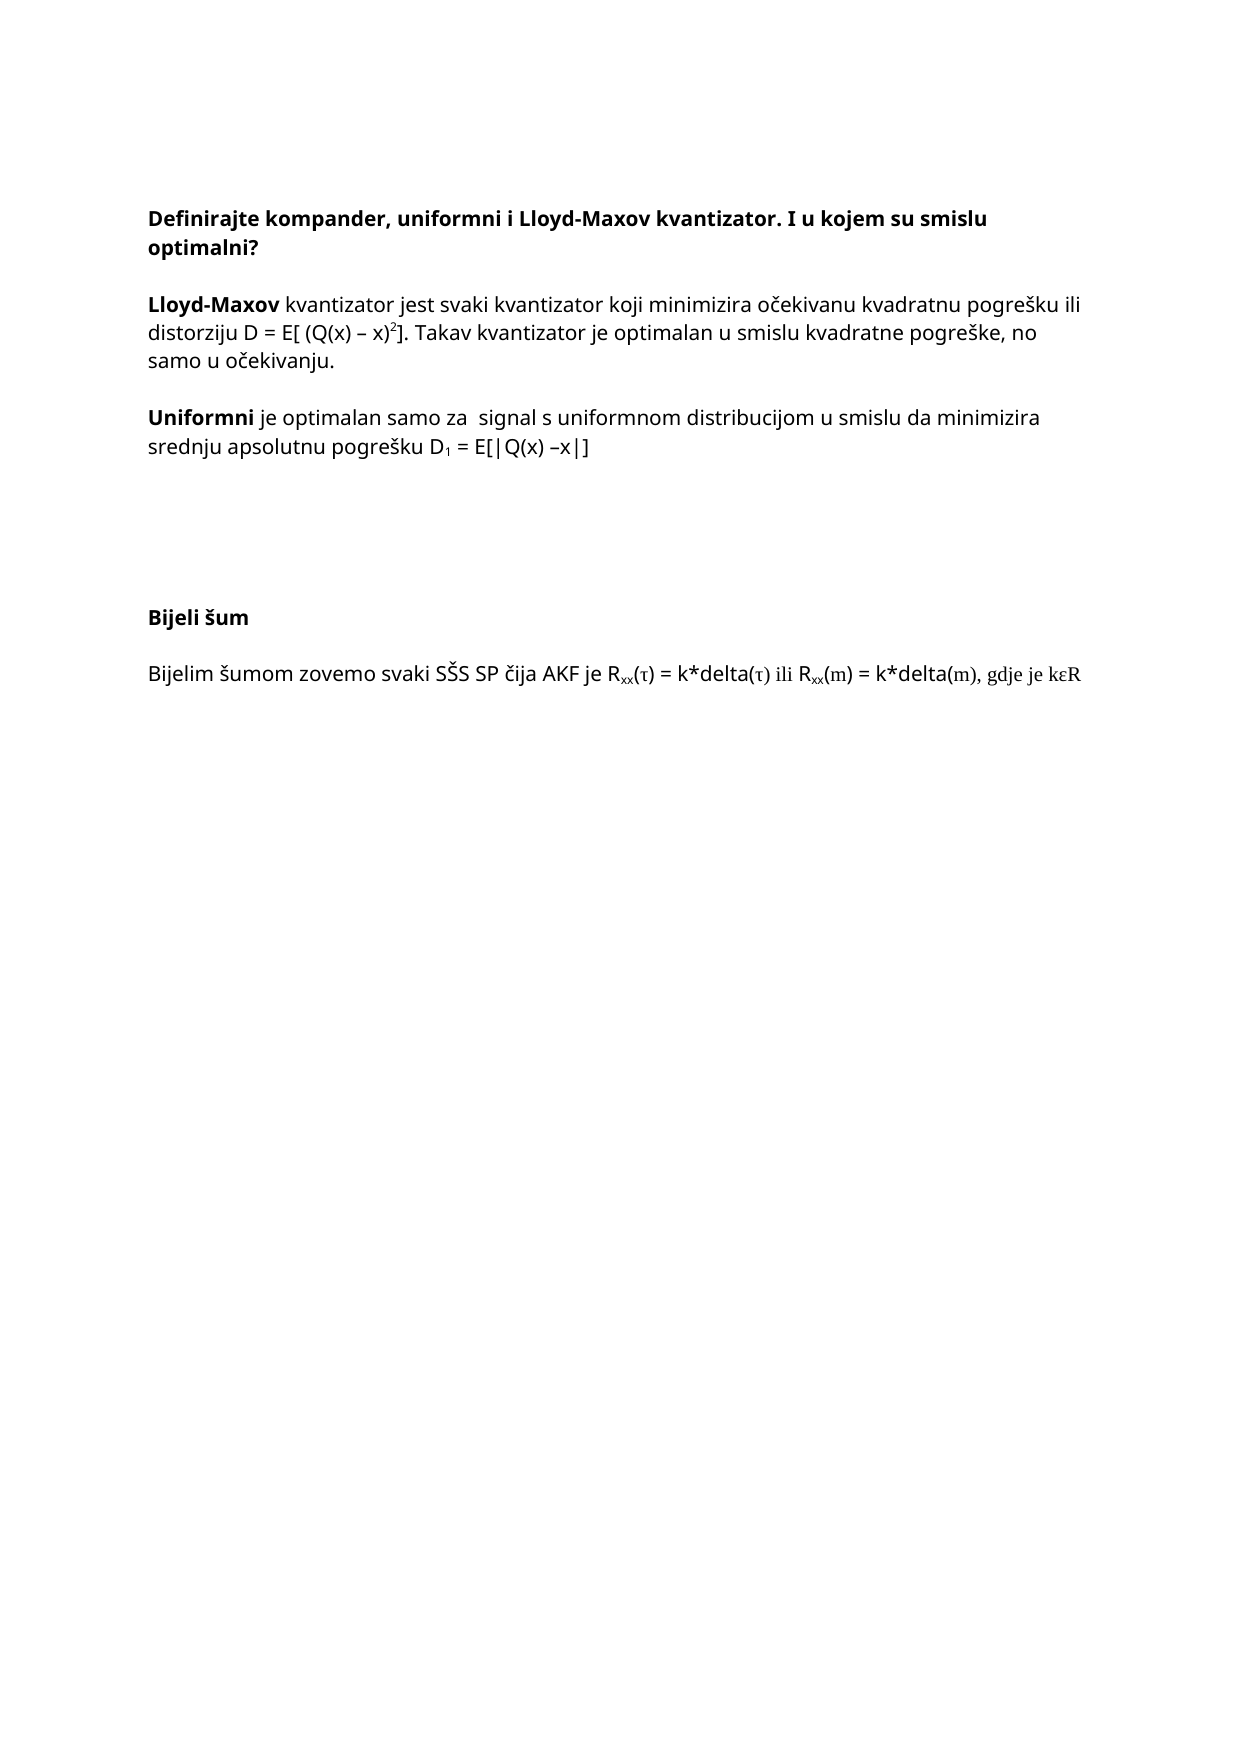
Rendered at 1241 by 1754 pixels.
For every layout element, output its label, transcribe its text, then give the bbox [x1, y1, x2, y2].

text Definirajte kompander, uniformni i Lloyd-Maxov kvantizator. I u kojem su smislu optimalni? [148, 204, 1093, 261]
text Bijeli šum [148, 603, 1093, 631]
text Bijelim šumom zovemo svaki SŠS SP čija AKF je Rxx(τ) = k*delta(τ) ili Rxx(m) = k*delta(m), gdje je kεR [148, 659, 1093, 688]
text Uniformni je optimalan samo za signal s uniformnom distribucijom u smislu da minimizira srednju apsolutnu pogrešku D1 = E[|Q(x) –x|] [148, 403, 1093, 460]
text Lloyd-Maxov kvantizator jest svaki kvantizator koji minimizira očekivanu kvadratnu pogrešku ili distorziju D = E[ (Q(x) – x)2]. Takav kvantizator je optimalan u smislu kvadratne pogreške, no samo u očekivanju. [148, 290, 1093, 375]
